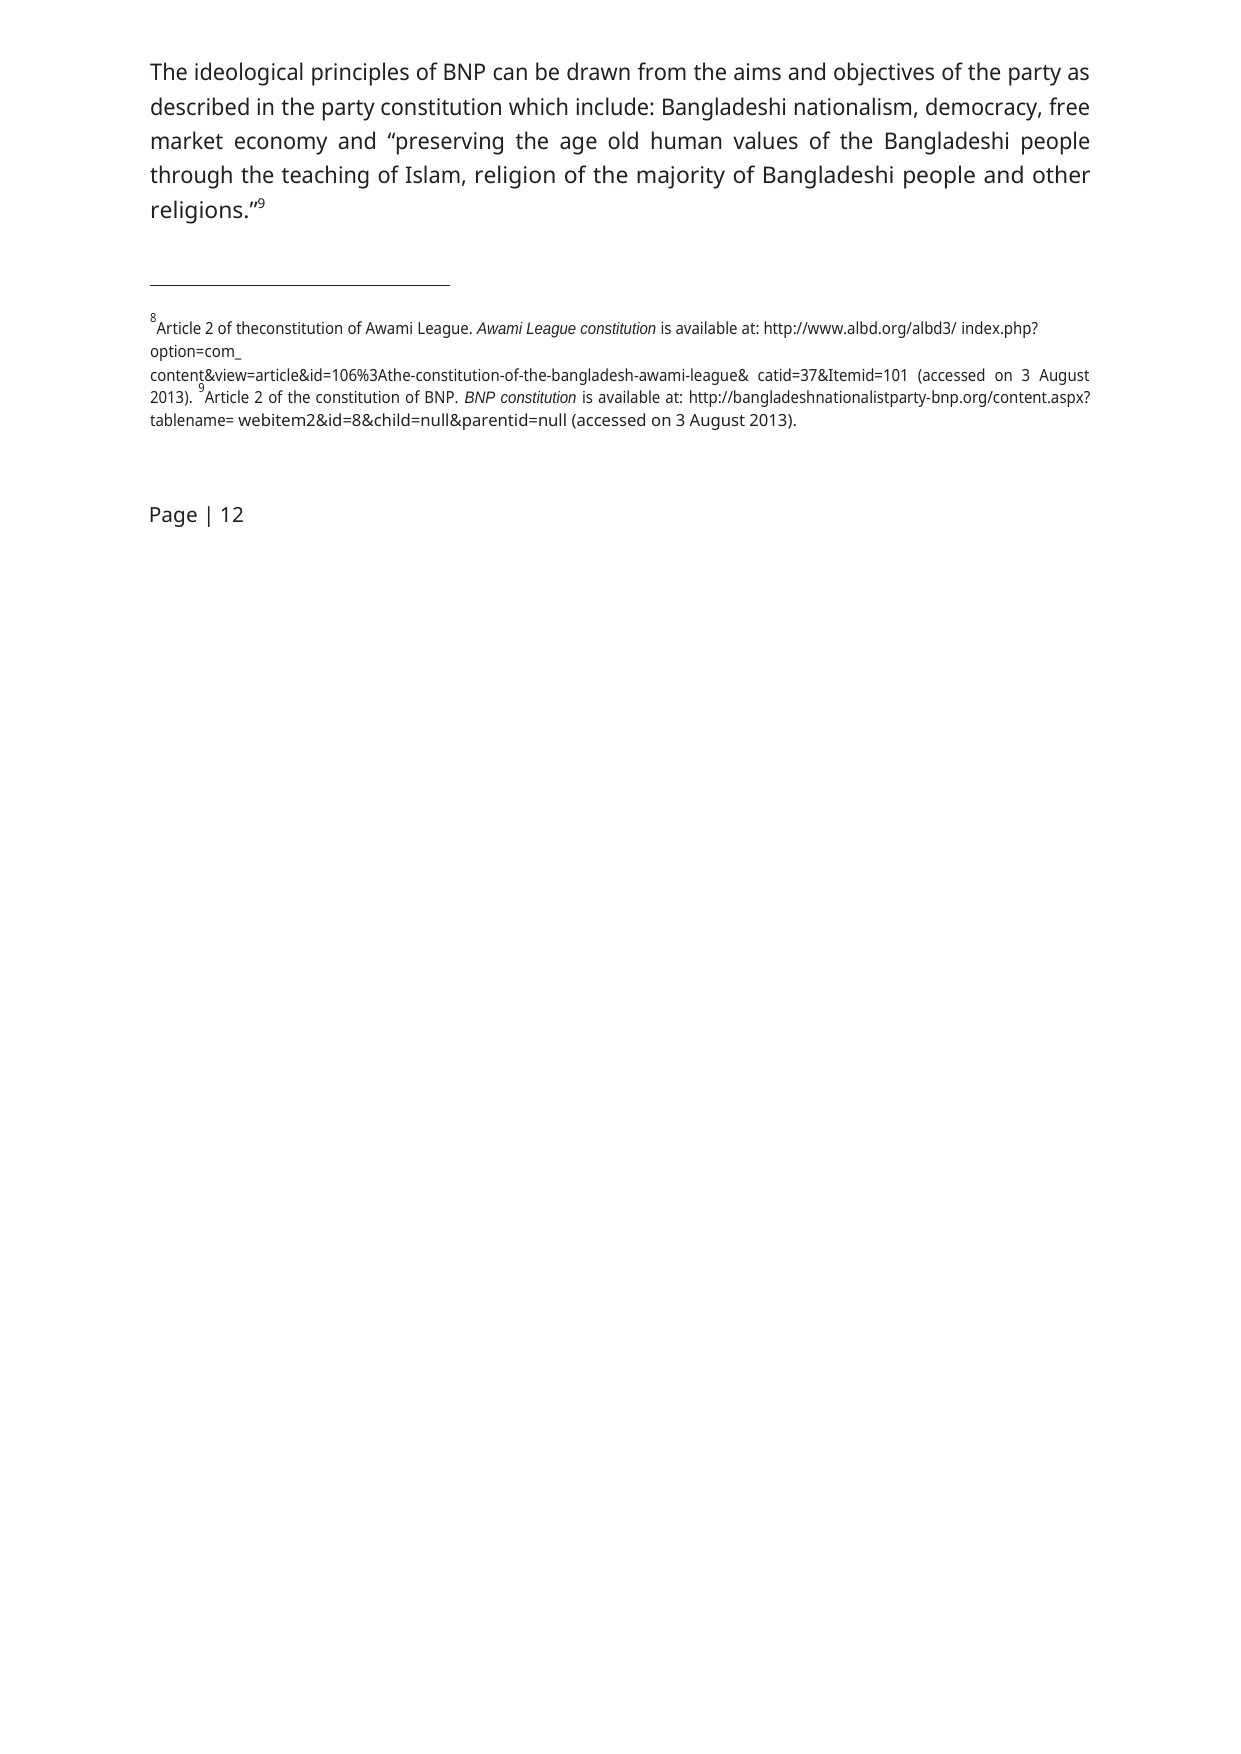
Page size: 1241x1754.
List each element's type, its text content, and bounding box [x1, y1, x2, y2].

text Page | 12 [149, 500, 1107, 528]
text The ideological principles of BNP can be drawn from the aims and objectives of the party as described in the party constitution which include: Bangladeshi nationalism, democracy, free market economy and “preserving the age old human values of the Bangladeshi people through the teaching of Islam, religion of the majority of Bangladeshi people and other religions.”9 [150, 56, 1090, 225]
text 8Article 2 of theconstitution of Awami League. Awami League constitution is available at: http://www.albd.org/albd3/ index.php?option=com_ [150, 316, 1107, 362]
text content&view=article&id=106%3Athe-constitution-of-the-bangladesh-awami-league& catid=37&Itemid=101 (accessed on 3 August 2013). 9Article 2 of the constitution of BNP. BNP constitution is available at: http://bangladeshnationalistparty-bnp.org/content.aspx?tablename= webitem2&id=8&child=null&parentid=null (accessed on 3 August 2013). [150, 363, 1091, 431]
